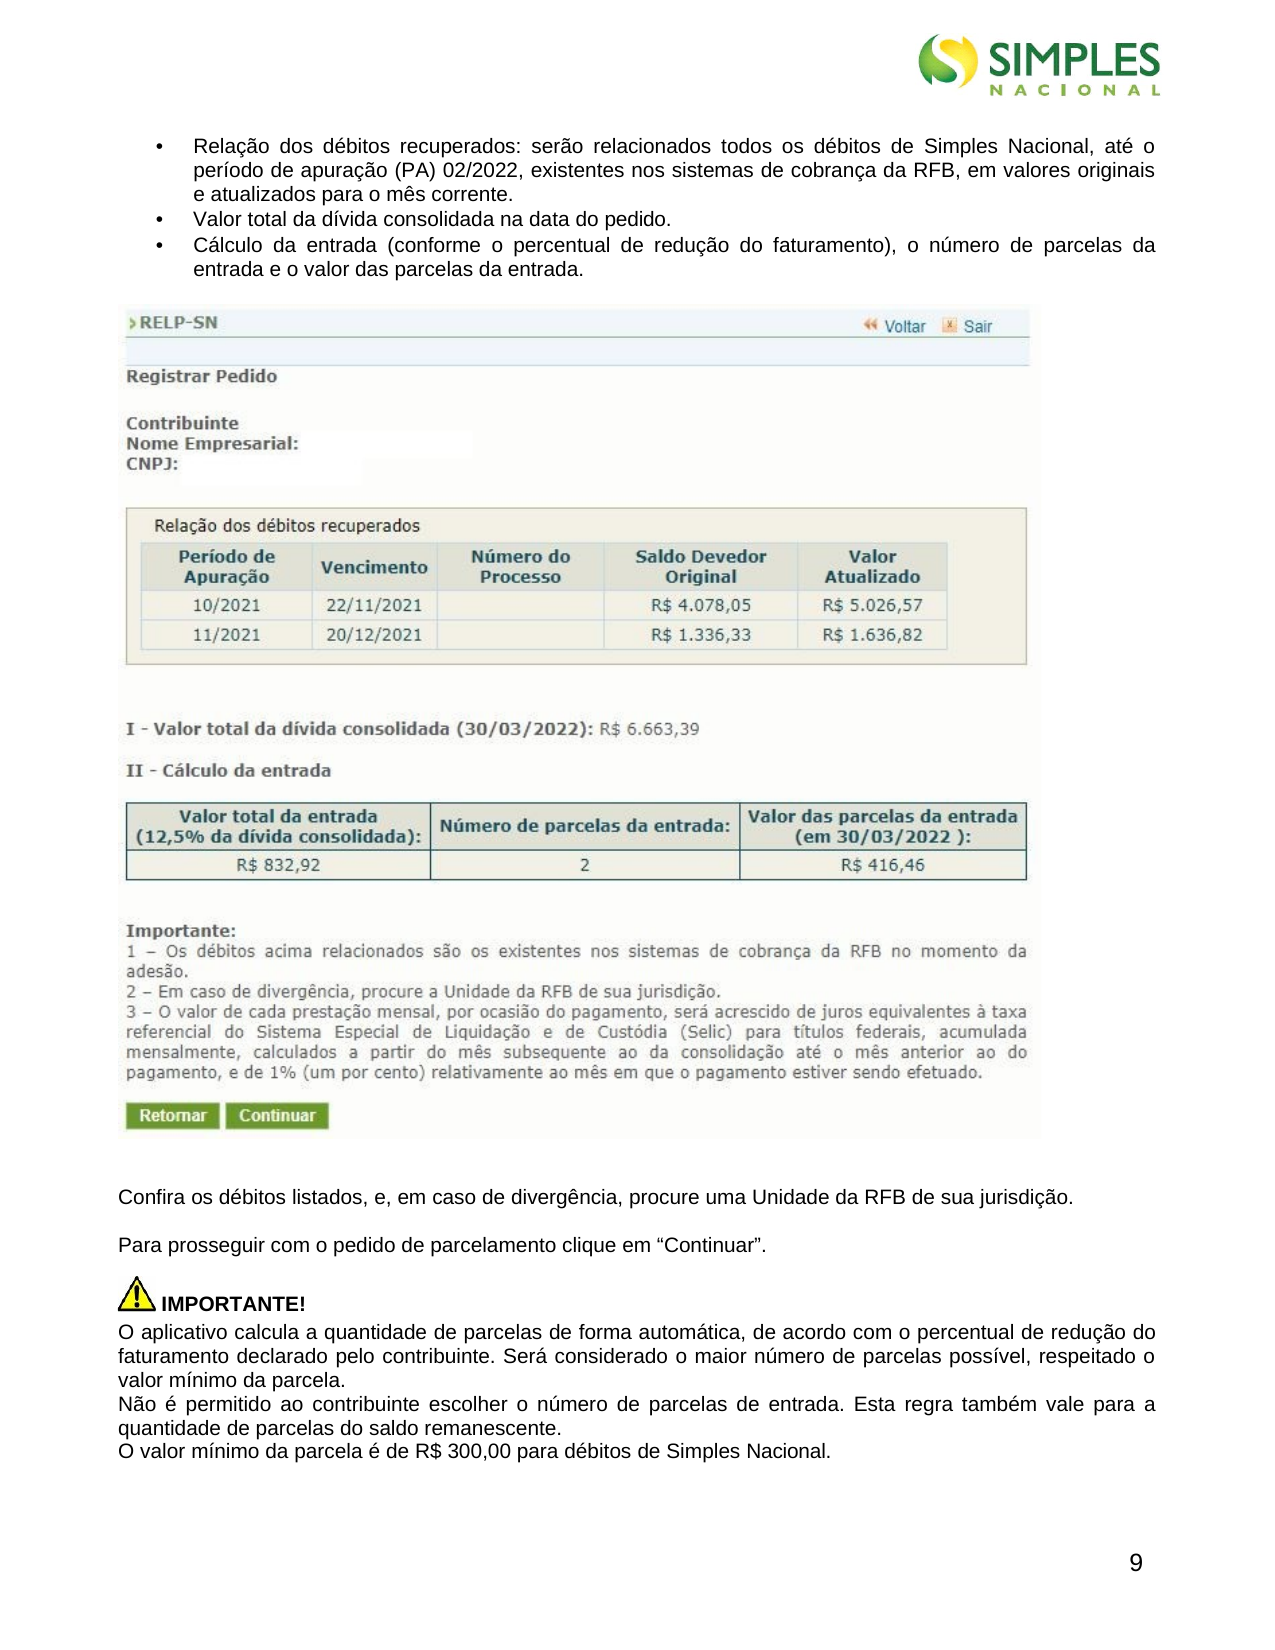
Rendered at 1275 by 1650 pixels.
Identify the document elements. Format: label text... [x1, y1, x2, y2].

text O aplicativo calcula a quantidade de parcelas de forma automática, de acordo com o percentual de redução do faturamento declarado pelo contribuinte. Será considerado o maior número de parcelas possível, respeitado o valor mínimo da parcela. [118, 1319, 1157, 1391]
list Relação dos débitos recuperados: serão relacionados todos os débitos de Simples Nacional, até o período de apuração (PA) 02/2022, existentes nos sistemas de cobrança da RFB, em valores originais e atualizados para o mês corrente. [156, 133, 1157, 205]
subtitle IMPORTANTE! [118, 1281, 1179, 1319]
list Cálculo da entrada (conforme o percentual de redução do faturamento), o número de parcelas da entrada e o valor das parcelas da entrada. [156, 232, 1157, 280]
text Não é permitido ao contribuinte escolher o número de parcelas de entrada. Esta regra também vale para a quantidade de parcelas do saldo remanescente. [118, 1392, 1157, 1439]
picture [118, 304, 1042, 1139]
list Valor total da dívida consolidada na data do pedido. [156, 207, 1179, 231]
text Confira os débitos listados, e, em caso de divergência, procure uma Unidade da RFB de sua jurisdição. Para prosseguir com o pedido de parcelamento clique em “Continuar”. [118, 1185, 1111, 1257]
picture [117, 1276, 156, 1312]
picture [914, 33, 1166, 100]
text O valor mínimo da parcela é de R$ 300,00 para débitos de Simples Nacional. [118, 1439, 1179, 1463]
